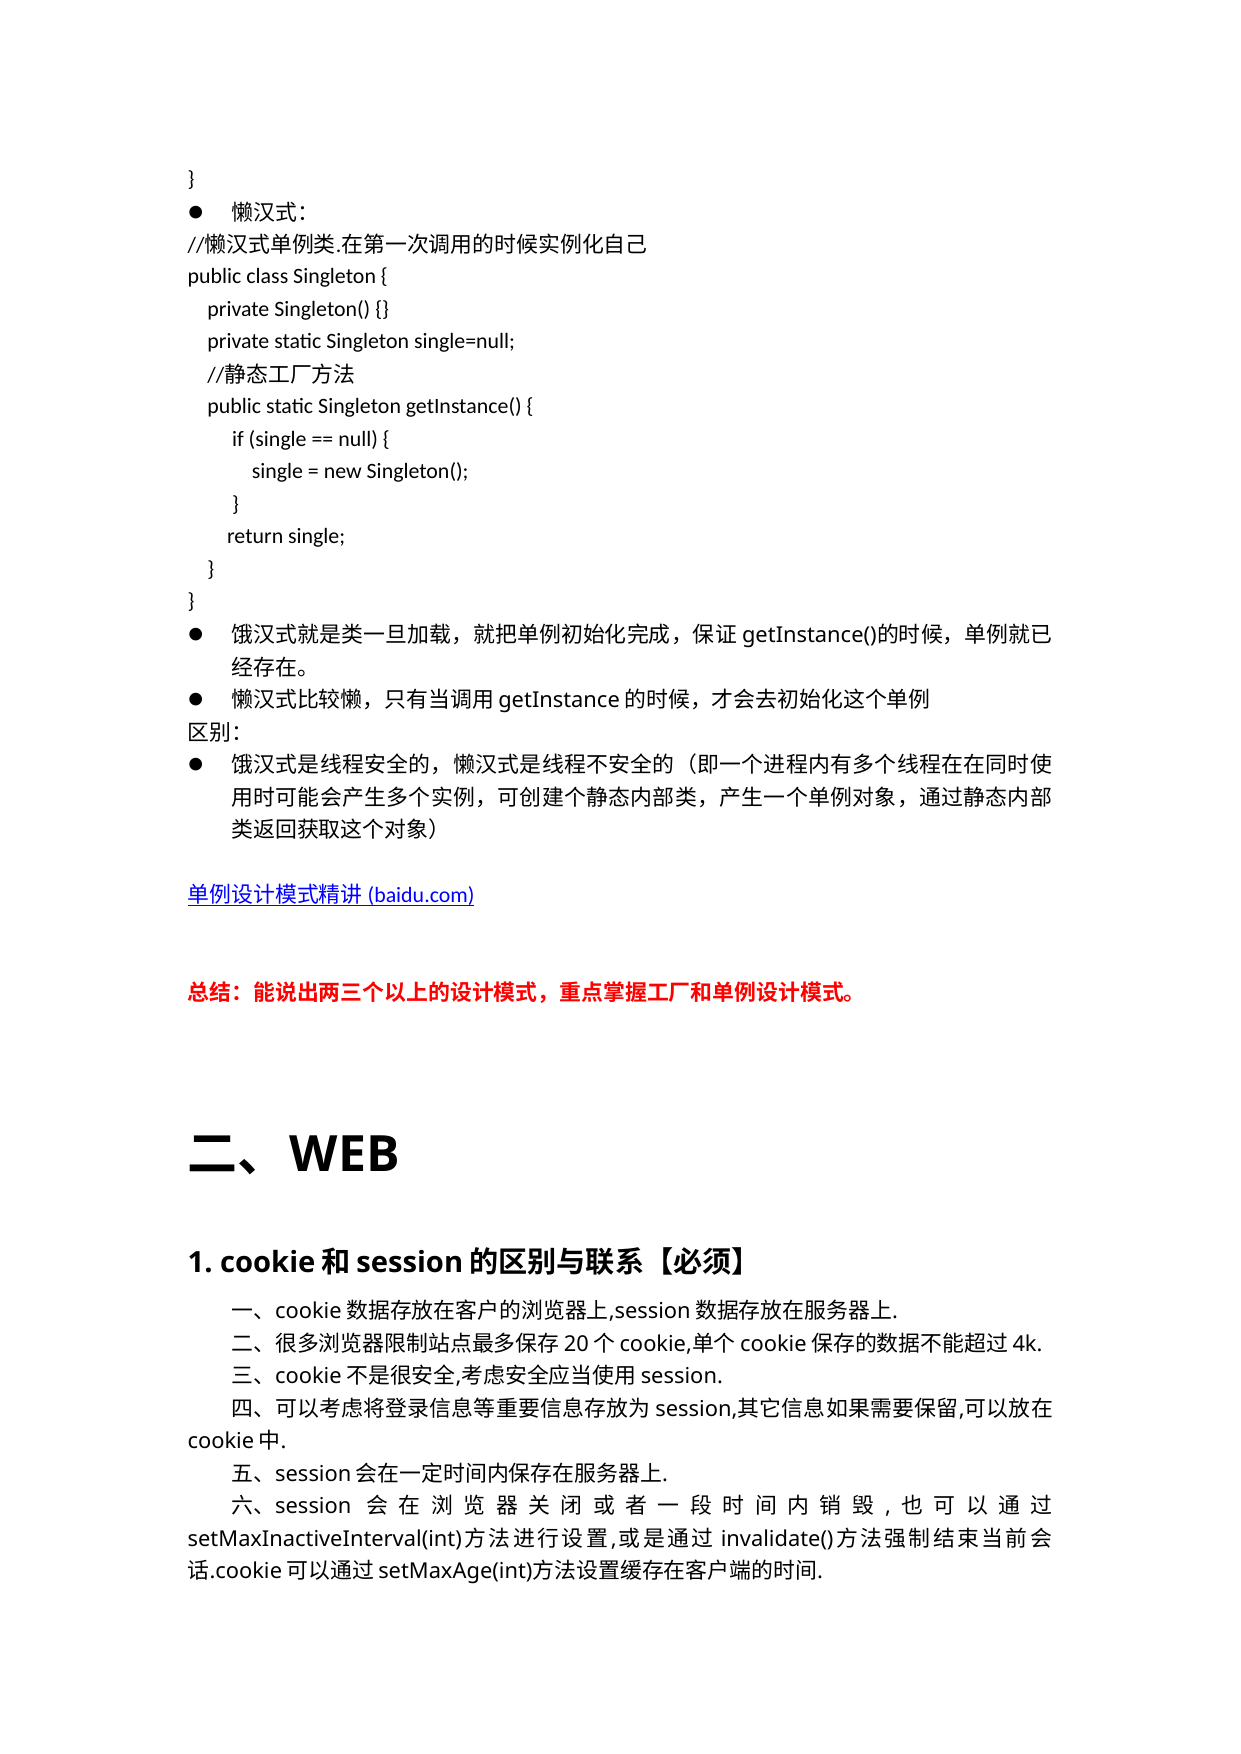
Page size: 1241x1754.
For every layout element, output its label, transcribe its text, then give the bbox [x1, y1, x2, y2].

list 可以考虑将登录信息等重要信息存放为session,其它信息如果需要保留,可以放在cookie中. [187, 1390, 1053, 1455]
text 区别： [187, 714, 1053, 747]
text //静态工厂方法 [187, 357, 1053, 389]
text } [187, 487, 1053, 519]
list 饿汉式就是类一旦加载，就把单例初始化完成，保证getInstance()的时候，单例就已经存在。 [187, 617, 1053, 682]
list 饿汉式是线程安全的，懒汉式是线程不安全的（即一个进程内有多个线程在在同时使用时可能会产生多个实例，可创建个静态内部类，产生一个单例对象，通过静态内部类返回获取这个对象） [187, 747, 1053, 844]
list session会在浏览器关闭或者一段时间内销毁,也可以通过setMaxInactiveInterval(int)方法进行设置,或是通过invalidate()方法强制结束当前会话.cookie可以通过setMaxAge(int)方法设置缓存在客户端的时间. [187, 1488, 1053, 1585]
list cookie数据存放在客户的浏览器上,session数据存放在服务器上. [187, 1293, 1053, 1325]
text if (single == null) { [187, 422, 1053, 454]
list 很多浏览器限制站点最多保存20个cookie,单个cookie保存的数据不能超过4k. [187, 1325, 1053, 1358]
text private static Singleton single=null; [187, 324, 1053, 357]
text } [187, 162, 1053, 194]
text 单例设计模式精讲 (baidu.com) [187, 877, 1053, 909]
list cookie和session的区别与联系【必须】 [187, 1228, 1053, 1293]
text public class Singleton { [187, 259, 1053, 292]
subtitle WEB [187, 1101, 1053, 1199]
text single = new Singleton(); [187, 454, 1053, 487]
list session会在一定时间内保存在服务器上. [187, 1455, 1053, 1488]
list cookie不是很安全,考虑安全应当使用session. [187, 1358, 1053, 1390]
list 懒汉式比较懒，只有当调用getInstance的时候，才会去初始化这个单例 [187, 682, 1053, 714]
text //懒汉式单例类.在第一次调用的时候实例化自己 [187, 227, 1053, 259]
text 总结：能说出两三个以上的设计模式，重点掌握工厂和单例设计模式。 [187, 974, 1053, 1007]
text return single; [187, 519, 1053, 552]
text private Singleton() {} [187, 292, 1053, 324]
list 懒汉式： [187, 194, 1053, 227]
text } [187, 584, 1053, 617]
text public static Singleton getInstance() { [187, 389, 1053, 422]
text } [187, 552, 1053, 584]
